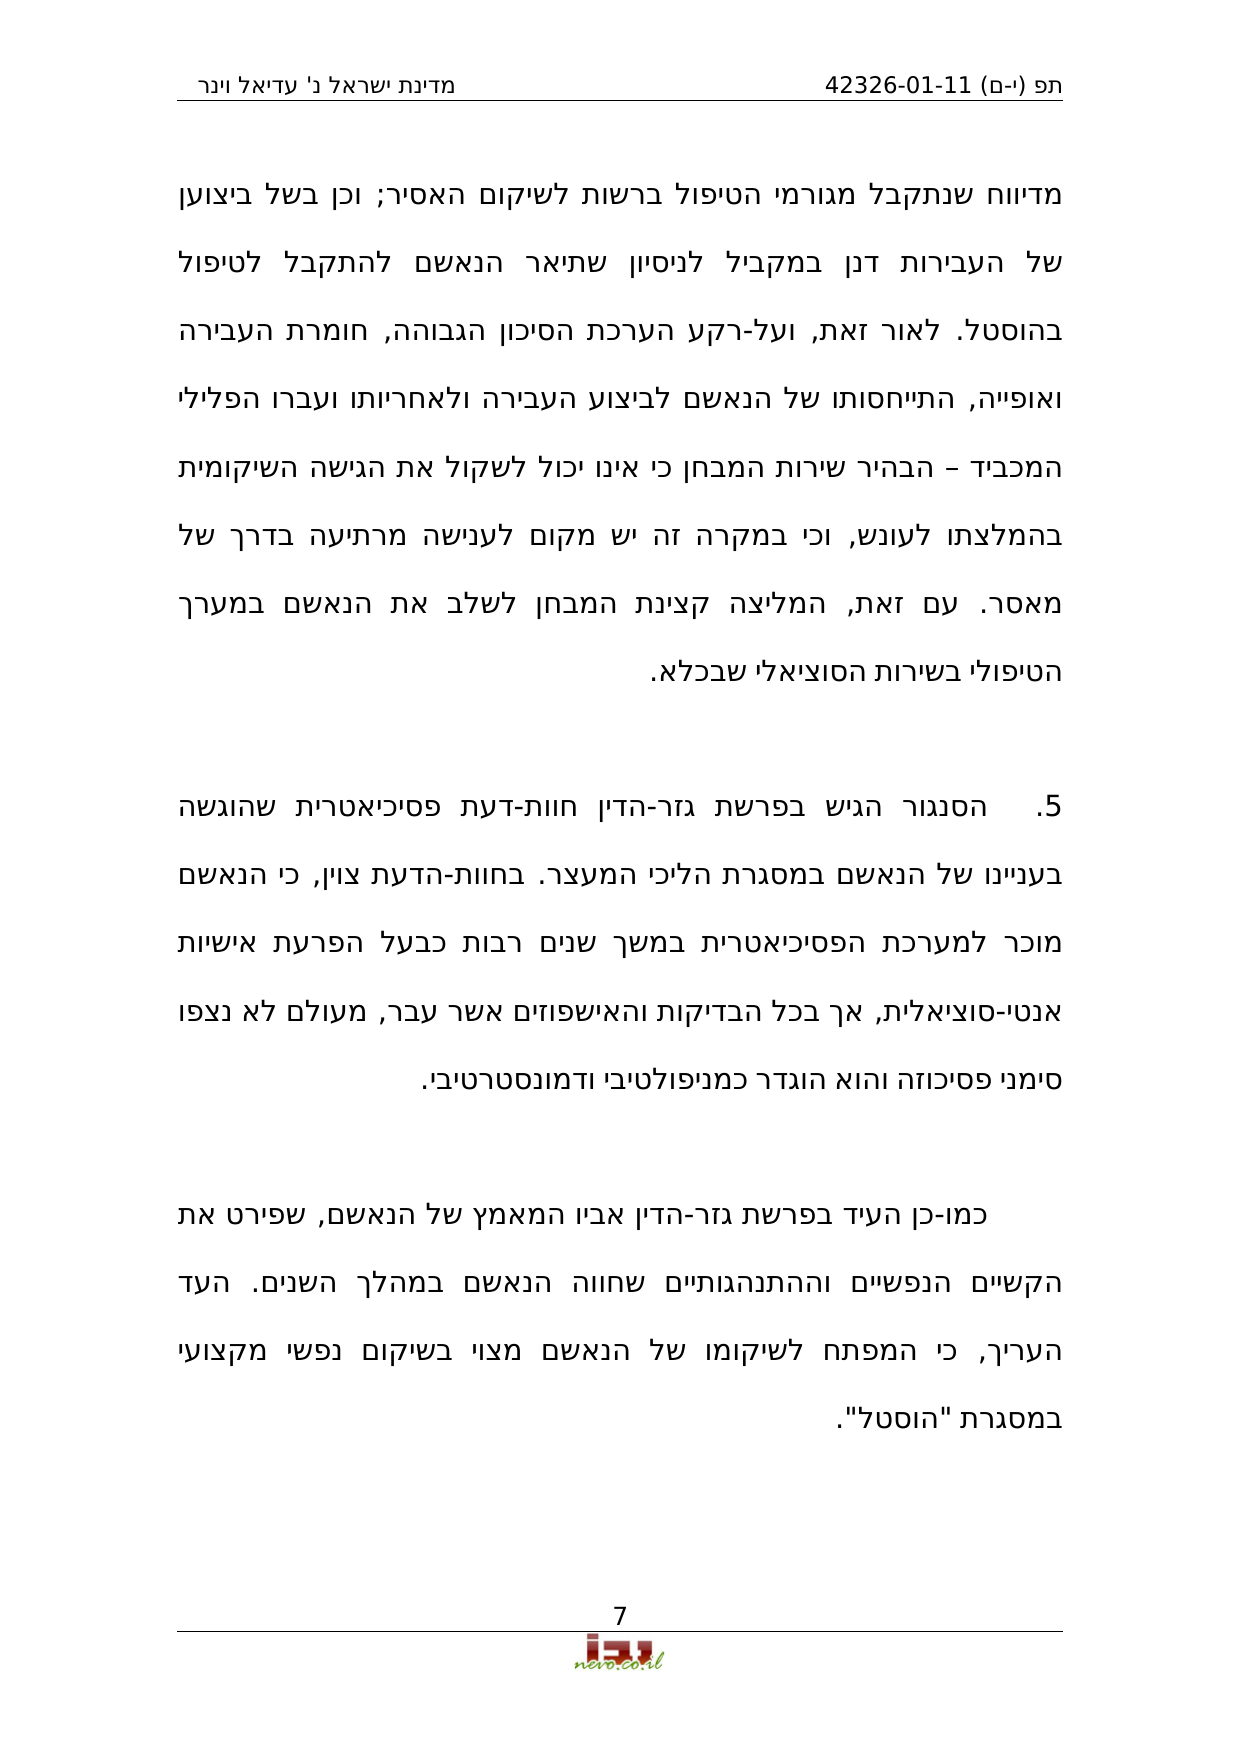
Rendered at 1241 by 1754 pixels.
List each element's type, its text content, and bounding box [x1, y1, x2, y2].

picture [574, 1633, 666, 1671]
text כמו-כן העיד בפרשת גזר-הדין אביו המאמץ של הנאשם, שפירט את הקשיים הנפשיים וההתנהגותיים שחווה הנאשם במהלך השנים. העד העריך, כי המפתח לשיקומו של הנאשם מצוי בשיקום נפשי מקצועי במסגרת "הוסטל". [177, 1197, 1063, 1436]
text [177, 177, 1063, 688]
text 5. הסנגור הגיש בפרשת גזר-הדין חוות-דעת פסיכיאטרית שהוגשה בעניינו של הנאשם במסגרת הליכי המעצר. בחוות-הדעת צוין, כי הנאשם מוכר למערכת הפסיכיאטרית במשך שנים רבות כבעל הפרעת אישיות אנטי-סוציאלית, אך בכל הבדיקות והאישפוזים אשר עבר, מעולם לא נצפו סימני פסיכוזה והוא הוגדר כמניפולטיבי ודמונסטרטיבי. [177, 789, 1063, 1096]
